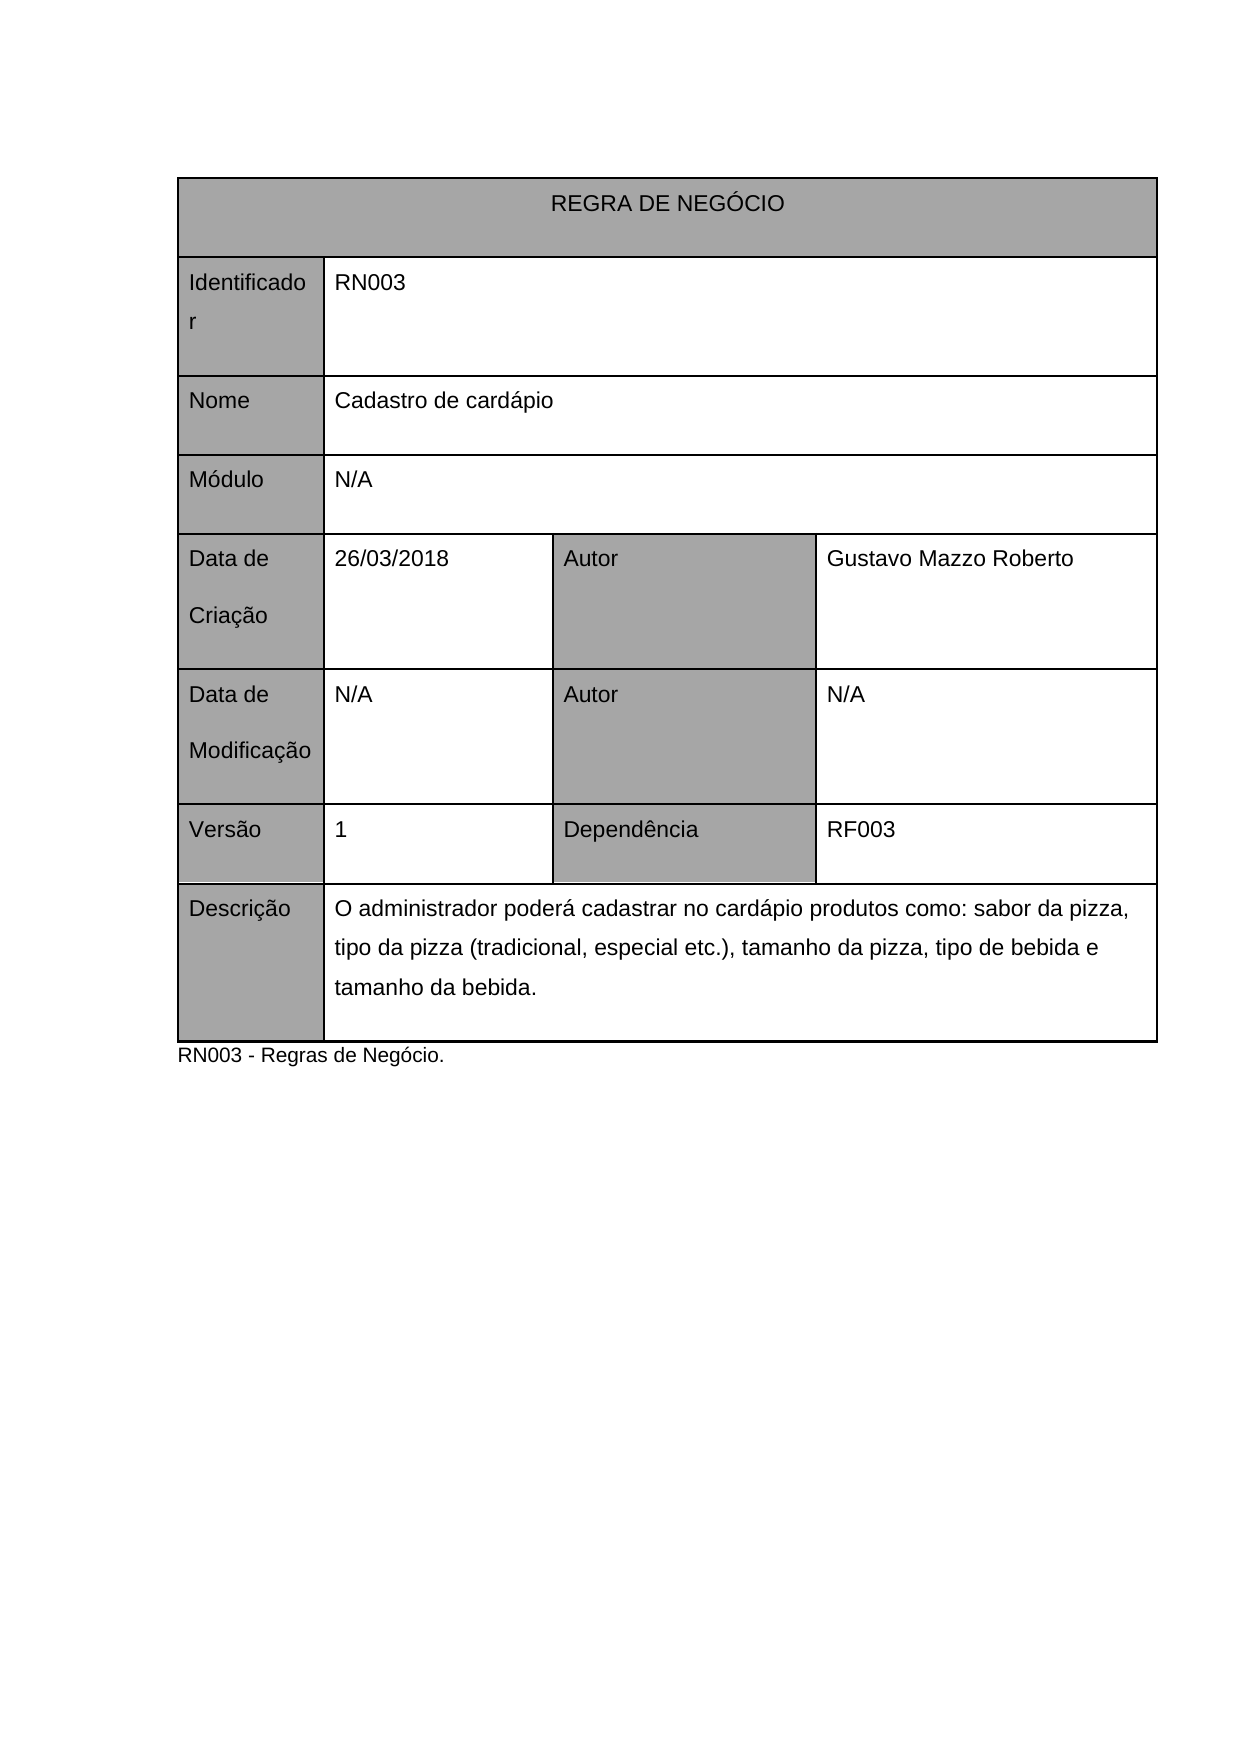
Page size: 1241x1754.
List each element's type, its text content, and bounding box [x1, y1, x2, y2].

table_cell Data de Modificação [179, 670, 323, 803]
table_cell N/A [325, 670, 552, 803]
table_cell 26/03/2018 [325, 535, 552, 668]
table_cell Autor [554, 535, 815, 668]
table_cell 1 [325, 805, 552, 882]
table_cell Módulo [179, 456, 323, 533]
table_cell Versão [179, 805, 323, 882]
table_cell RF003 [817, 805, 1156, 882]
table_cell Identificador [179, 258, 323, 375]
table_cell Data de Criação [179, 535, 323, 668]
table_cell N/A [325, 456, 1156, 533]
table_cell Cadastro de cardápio [325, 377, 1156, 454]
table_cell O administrador poderá cadastrar no cardápio produtos como: sabor da pizza, tipo da pizza (tradicional, especial etc.), tamanho da pizza, tipo de bebida e tamanho da bebida. [325, 885, 1156, 1040]
table_header REGRA DE NEGÓCIO [179, 179, 1156, 256]
table_cell Autor [554, 670, 815, 803]
table_cell Dependência [554, 805, 815, 882]
text RN003 - Regras de Negócio. [177, 1043, 1122, 1066]
table_cell Descrição [179, 885, 323, 1040]
table_cell Nome [179, 377, 323, 454]
table_cell RN003 [325, 258, 1156, 375]
table_cell N/A [817, 670, 1156, 803]
table_cell Gustavo Mazzo Roberto [817, 535, 1156, 668]
